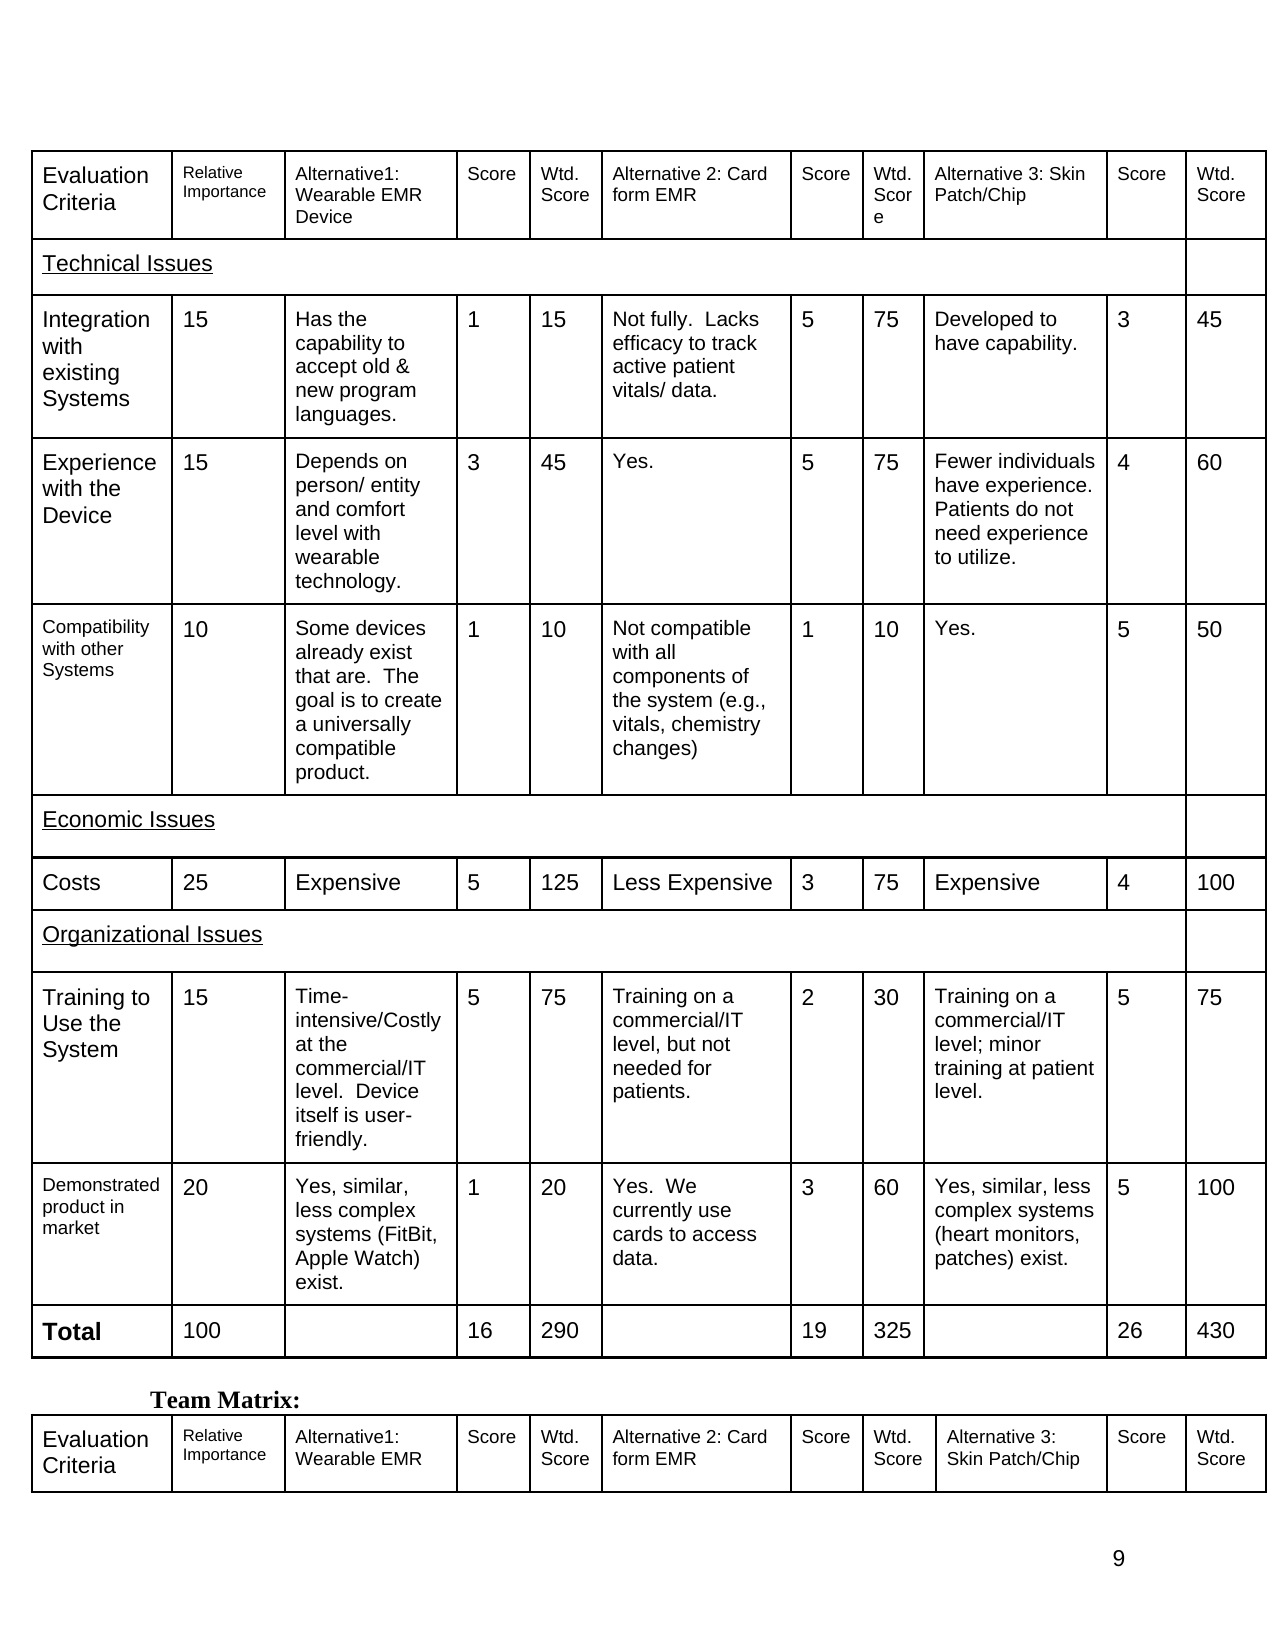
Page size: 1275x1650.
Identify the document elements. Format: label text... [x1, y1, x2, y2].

table_header Alternative1: Wearable EMR Device [286, 1416, 456, 1491]
table_cell 10 [864, 605, 923, 794]
table_cell 60 [1187, 439, 1265, 603]
table_cell 45 [1187, 296, 1265, 437]
table_cell Demonstrated product in market [33, 1164, 171, 1304]
table_cell Experience with the Device [33, 439, 171, 603]
table_cell 60 [864, 1164, 923, 1304]
table_cell 3 [1108, 296, 1185, 437]
table_cell 75 [864, 439, 923, 603]
table_header Score [458, 152, 529, 238]
table_cell 2 [792, 973, 862, 1162]
table_header Wtd. Score [864, 152, 923, 238]
table_cell Yes. We currently use cards to access data. [603, 1164, 790, 1304]
table_cell 10 [173, 605, 284, 794]
table_cell 26 [1108, 1306, 1185, 1356]
table_cell [1187, 240, 1265, 294]
table_cell Expensive [925, 859, 1106, 908]
table_cell Training to Use the System [33, 973, 171, 1162]
table_header Wtd. Score [1187, 152, 1265, 238]
table_header Alternative 2: Card form EMR [603, 1416, 790, 1491]
table_cell Yes. [603, 439, 790, 603]
table_cell Time-intensive/Costly at the commercial/IT level. Device itself is user-friendly. [286, 973, 456, 1162]
table_cell 15 [173, 439, 284, 603]
table_cell 5 [792, 439, 862, 603]
table_cell 3 [458, 439, 529, 603]
table_cell 15 [173, 973, 284, 1162]
table_header Score [792, 1416, 862, 1491]
table_cell Depends on person/ entity and comfort level with wearable technology. [286, 439, 456, 603]
table_cell 4 [1108, 859, 1185, 908]
table_cell Less Expensive [603, 859, 790, 908]
table_header Relative Importance [173, 1416, 284, 1491]
table_cell 20 [173, 1164, 284, 1304]
table_cell Yes, similar, less complex systems (heart monitors, patches) exist. [925, 1164, 1106, 1304]
table_cell 75 [531, 973, 601, 1162]
table_header Alternative 3: Skin Patch/Chip [925, 152, 1106, 238]
table_cell Not fully. Lacks efficacy to track active patient vitals/ data. [603, 296, 790, 437]
table_cell [603, 1306, 790, 1356]
table_cell Has the capability to accept old & new program languages. [286, 296, 456, 437]
table_cell 100 [1187, 859, 1265, 908]
table_cell 19 [792, 1306, 862, 1356]
table_cell 30 [864, 973, 923, 1162]
table_cell 4 [1108, 439, 1185, 603]
table_header Wtd. Score [531, 152, 601, 238]
table_header Score [792, 152, 862, 238]
table_cell 430 [1187, 1306, 1265, 1356]
table_header Alternative 2: Card form EMR [603, 152, 790, 238]
table_cell Technical Issues [33, 240, 1185, 294]
table_cell 16 [458, 1306, 529, 1356]
table_cell Training on a commercial/IT level, but not needed for patients. [603, 973, 790, 1162]
table_cell 3 [792, 859, 862, 908]
table_header Evaluation Criteria [33, 152, 171, 238]
table_cell Fewer individuals have experience. Patients do not need experience to utilize. [925, 439, 1106, 603]
table_cell 45 [531, 439, 601, 603]
table_header Score [458, 1416, 529, 1491]
table_header Score [1108, 152, 1185, 238]
table_cell 10 [531, 605, 601, 794]
table_cell Yes. [925, 605, 1106, 794]
table_cell 100 [173, 1306, 284, 1356]
table_cell 75 [864, 296, 923, 437]
table_header Wtd. Score [864, 1416, 935, 1491]
table_header Alternative1: Wearable EMR Device [286, 152, 456, 238]
table_cell 20 [531, 1164, 601, 1304]
table_cell Economic Issues [33, 796, 1185, 856]
table_cell 100 [1187, 1164, 1265, 1304]
table_header Relative Importance [173, 152, 284, 238]
text Team Matrix: [150, 1385, 1125, 1413]
table_cell 1 [458, 296, 529, 437]
table_cell 5 [1108, 605, 1185, 794]
table_cell Not compatible with all components of the system (e.g., vitals, chemistry changes) [603, 605, 790, 794]
table_cell Costs [33, 859, 171, 908]
table_cell Training on a commercial/IT level; minor training at patient level. [925, 973, 1106, 1162]
table_cell 5 [458, 973, 529, 1162]
table_header Evaluation Criteria [33, 1416, 171, 1491]
table_cell 15 [173, 296, 284, 437]
table_cell 25 [173, 859, 284, 908]
table_cell 3 [792, 1164, 862, 1304]
table_cell 5 [1108, 1164, 1185, 1304]
table_cell [286, 1306, 456, 1356]
table_cell 5 [792, 296, 862, 437]
table_cell 5 [458, 859, 529, 908]
table_header Score [1108, 1416, 1185, 1491]
table_cell 75 [864, 859, 923, 908]
table_cell 290 [531, 1306, 601, 1356]
table_cell 1 [458, 1164, 529, 1304]
table_cell Organizational Issues [33, 911, 1185, 971]
table_cell 50 [1187, 605, 1265, 794]
table_cell Yes, similar, less complex systems (FitBit, Apple Watch) exist. [286, 1164, 456, 1304]
table_cell 15 [531, 296, 601, 437]
table_header Wtd. Score [1187, 1416, 1265, 1491]
table_cell 1 [458, 605, 529, 794]
table_cell 75 [1187, 973, 1265, 1162]
table_cell Compatibility with other Systems [33, 605, 171, 794]
table_cell [925, 1306, 1106, 1356]
table_cell 125 [531, 859, 601, 908]
table_cell Some devices already exist that are. The goal is to create a universally compatible product. [286, 605, 456, 794]
table_cell [1187, 796, 1265, 856]
table_cell [1187, 911, 1265, 971]
table_cell Expensive [286, 859, 456, 908]
table_header Wtd. Score [531, 1416, 601, 1491]
table_cell 1 [792, 605, 862, 794]
table_cell Developed to have capability. [925, 296, 1106, 437]
table_cell 5 [1108, 973, 1185, 1162]
table_cell 325 [864, 1306, 923, 1356]
table_cell Total [33, 1306, 171, 1356]
table_header Alternative 3: Skin Patch/Chip [937, 1416, 1106, 1491]
table_cell Integration with existing Systems [33, 296, 171, 437]
